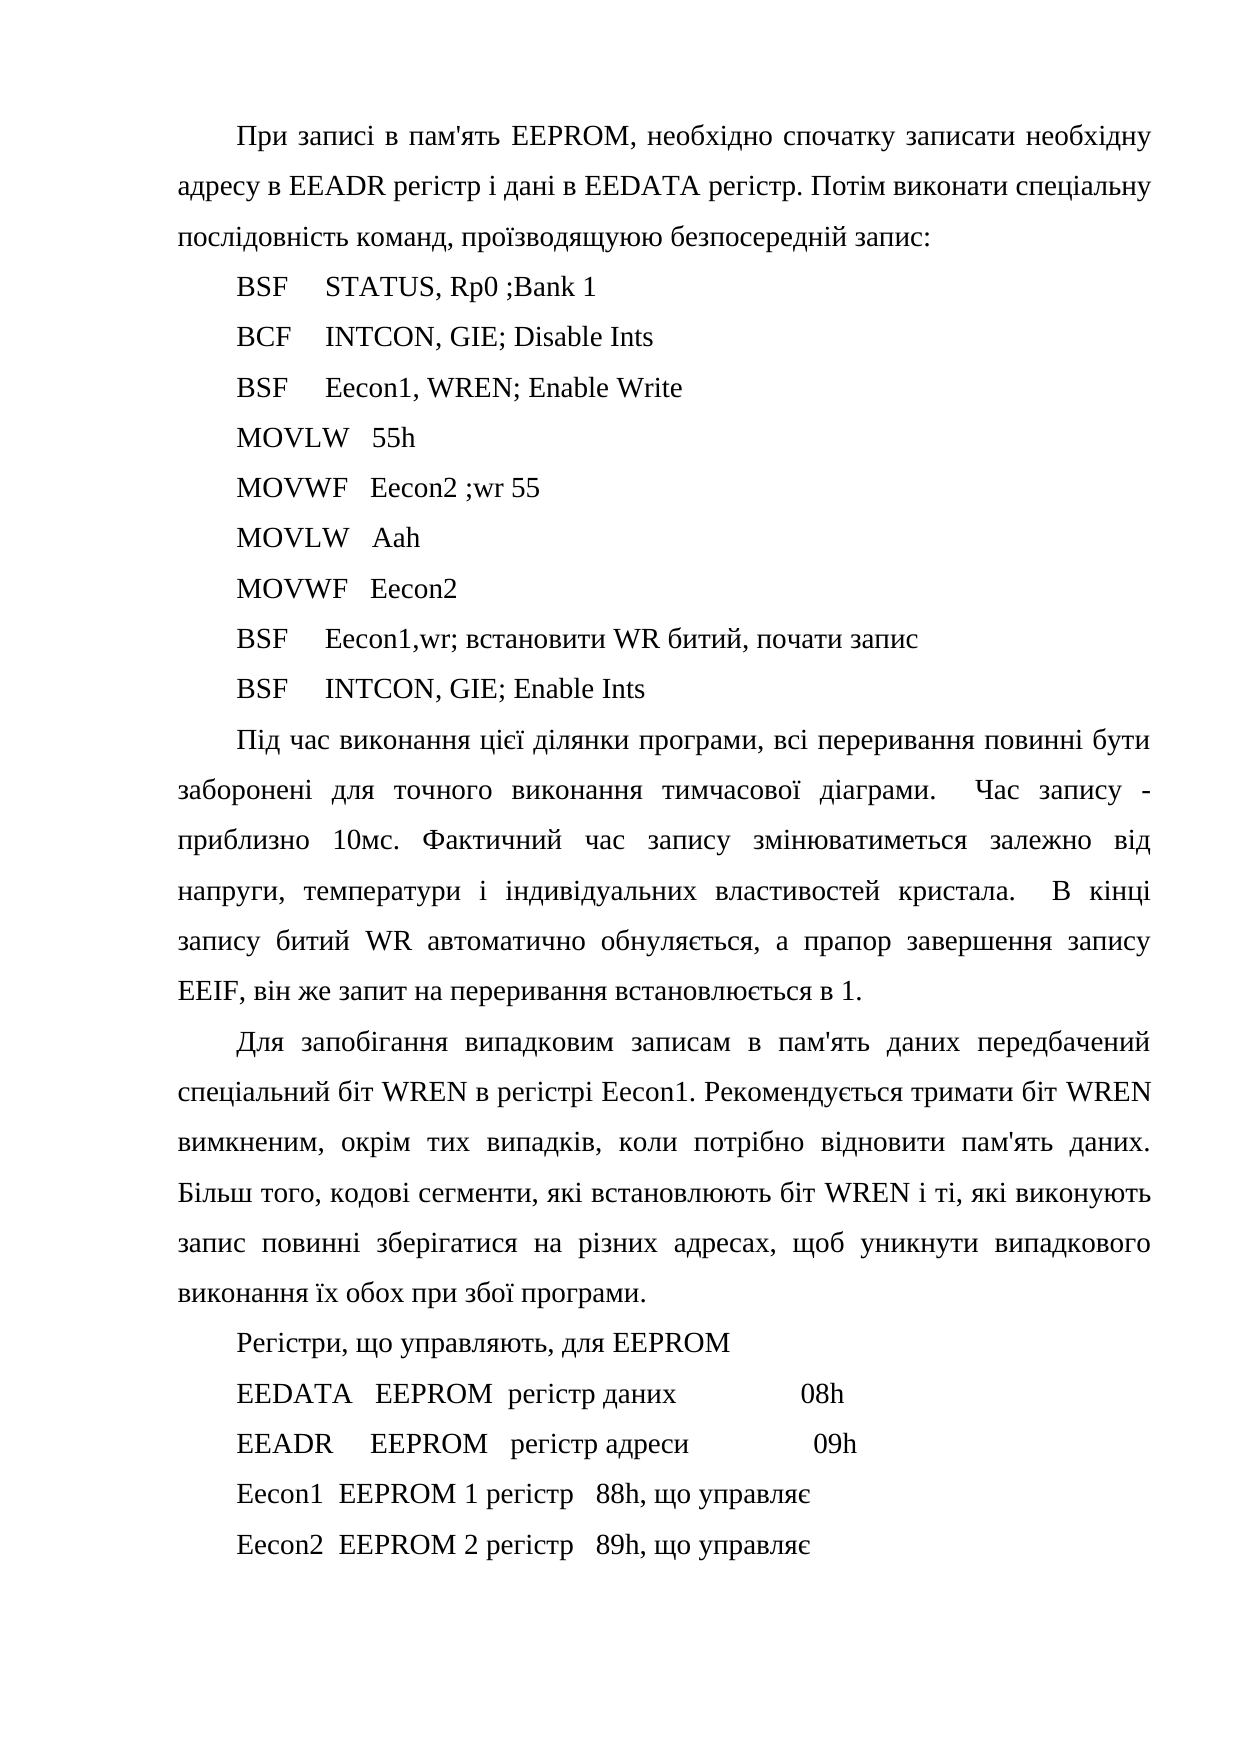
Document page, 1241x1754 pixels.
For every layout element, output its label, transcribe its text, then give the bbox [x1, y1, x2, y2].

text Для запобігання випадковим записам в пам'ять даних передбачений спеціальний біт WREN в регістрі Eecon1. Рекомендується тримати біт WREN вимкненим, окрім тих випадків, коли потрібно відновити пам'ять даних. Більш того, кодові сегменти, які встановлюють біт WREN і ті, які виконують запис повинні зберігатися на різних адресах, щоб уникнути випадкового виконання їх обох при збої програми. [177, 1024, 1152, 1309]
text EEADR EEPROM регістр адреси 09h [177, 1426, 1152, 1460]
text MOVLW 55h [177, 420, 1152, 453]
text Під час виконання цієї ділянки програми, всі переривання повинні бути заборонені для точного виконання тимчасової діаграми. Час запису - приблизно 10мс. Фактичний час запису змінюватиметься залежно від напруги, температури і індивідуальних властивостей кристала. В кінці запису битий WR автоматично обнуляється, а прапор завершення запису EEIF, він же запит на переривання встановлюється в 1. [177, 722, 1152, 1007]
text BSF INTCON, GIE; Enable Ints [177, 672, 1152, 705]
text BSF Eecon1,wr; встановити WR битий, почати запис [177, 621, 1152, 655]
text MOVLW Aah [177, 521, 1152, 554]
text Eecon2 EEPROM 2 регістр 89h, що управляє [177, 1527, 1152, 1560]
text EEDATA EEPROM регістр даних 08h [177, 1376, 1152, 1409]
text BSF STATUS, Rp0 ;Bank 1 [177, 269, 1152, 303]
text При записі в пам'ять EEPROM, необхідно спочатку записати необхідну адресу в EEADR регістр і дані в EEDATA регістр. Потім виконати спеціальну послідовність команд, проїзводящуюю безпосередній запис: [177, 118, 1152, 252]
text Регістри, що управляють, для EEPROM [177, 1326, 1152, 1359]
text MOVWF Eecon2 ;wr 55 [177, 470, 1152, 504]
text MOVWF Eecon2 [177, 571, 1152, 604]
text BCF INTCON, GIE; Disable Ints [177, 319, 1152, 353]
text BSF Eecon1, WREN; Enable Write [177, 370, 1152, 403]
text Eecon1 EEPROM 1 регістр 88h, що управляє [177, 1477, 1152, 1510]
